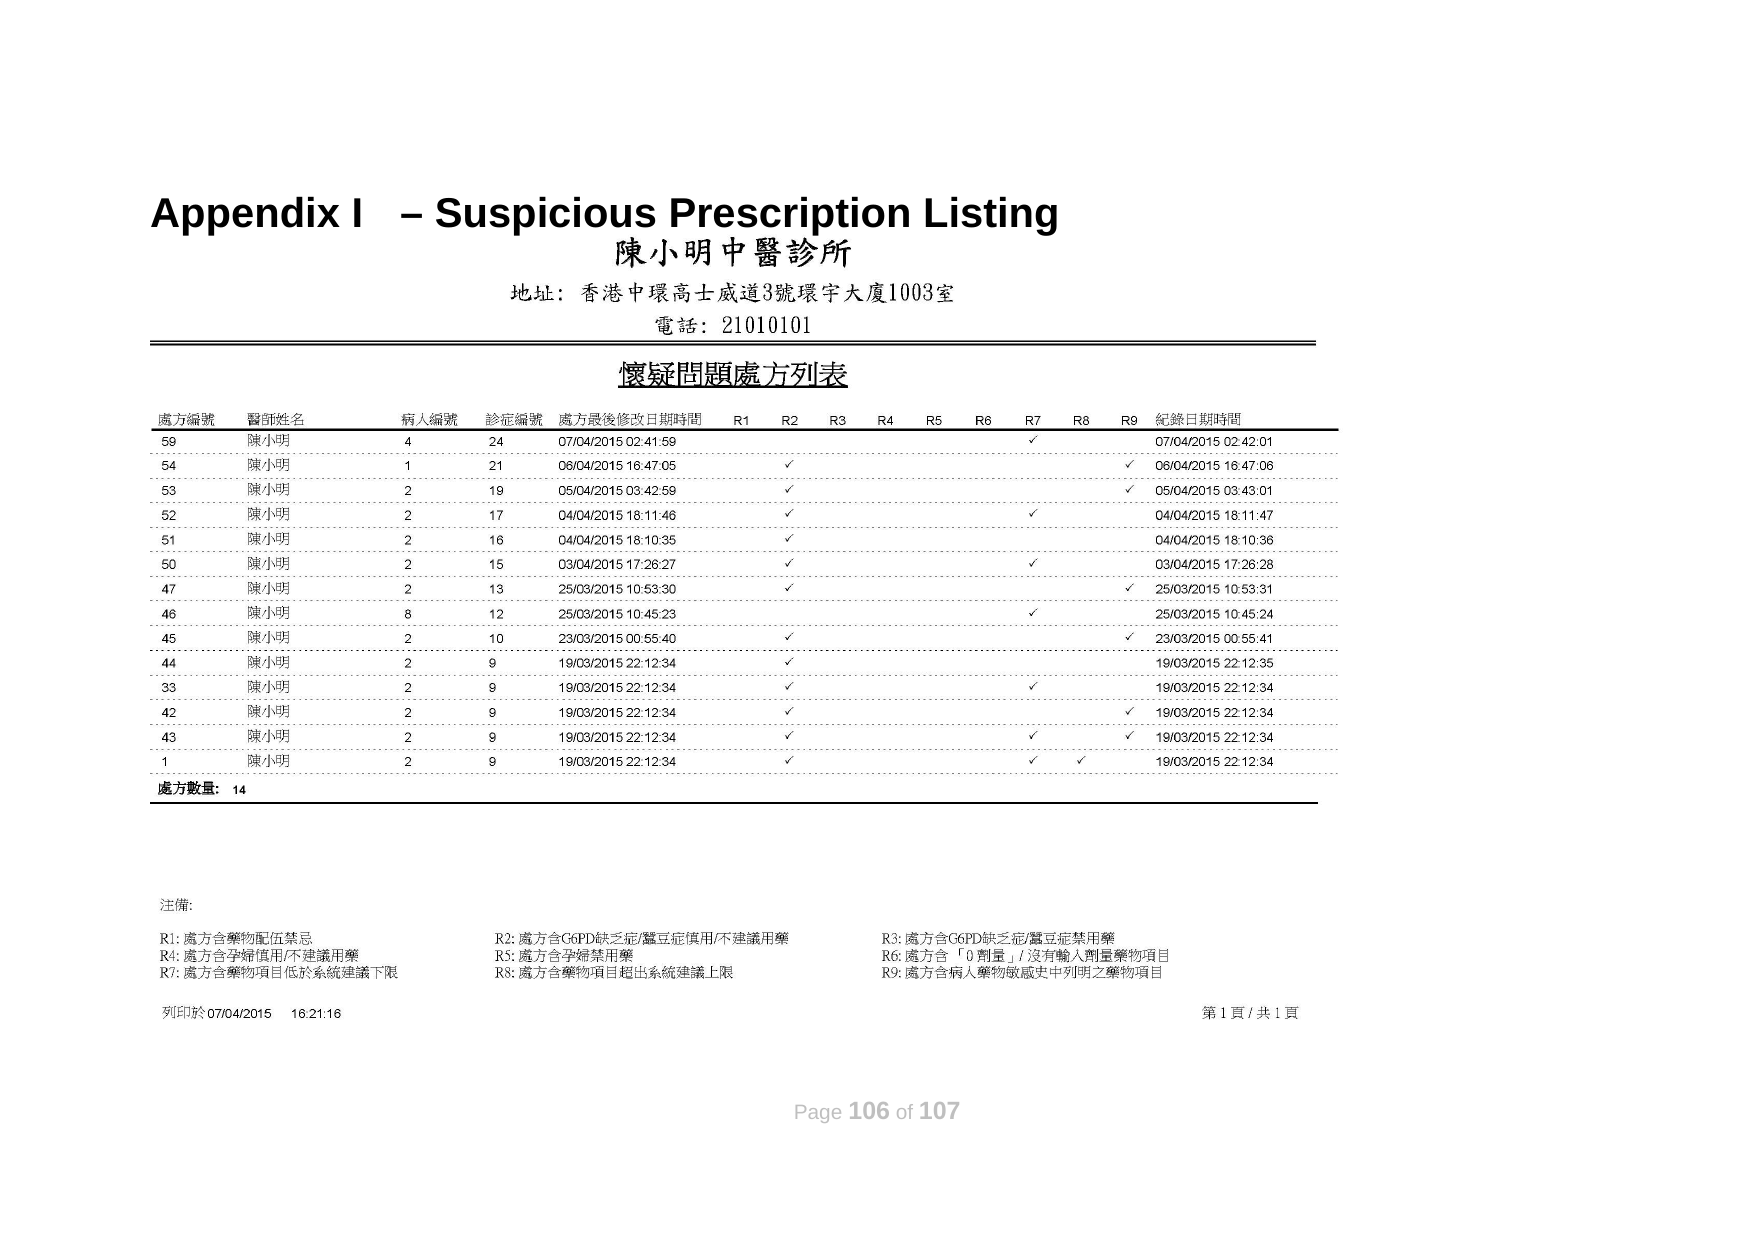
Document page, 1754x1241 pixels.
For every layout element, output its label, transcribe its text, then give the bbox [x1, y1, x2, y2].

picture [150, 237, 1356, 1046]
subtitle – Suspicious Prescription Listing [150, 189, 1604, 237]
